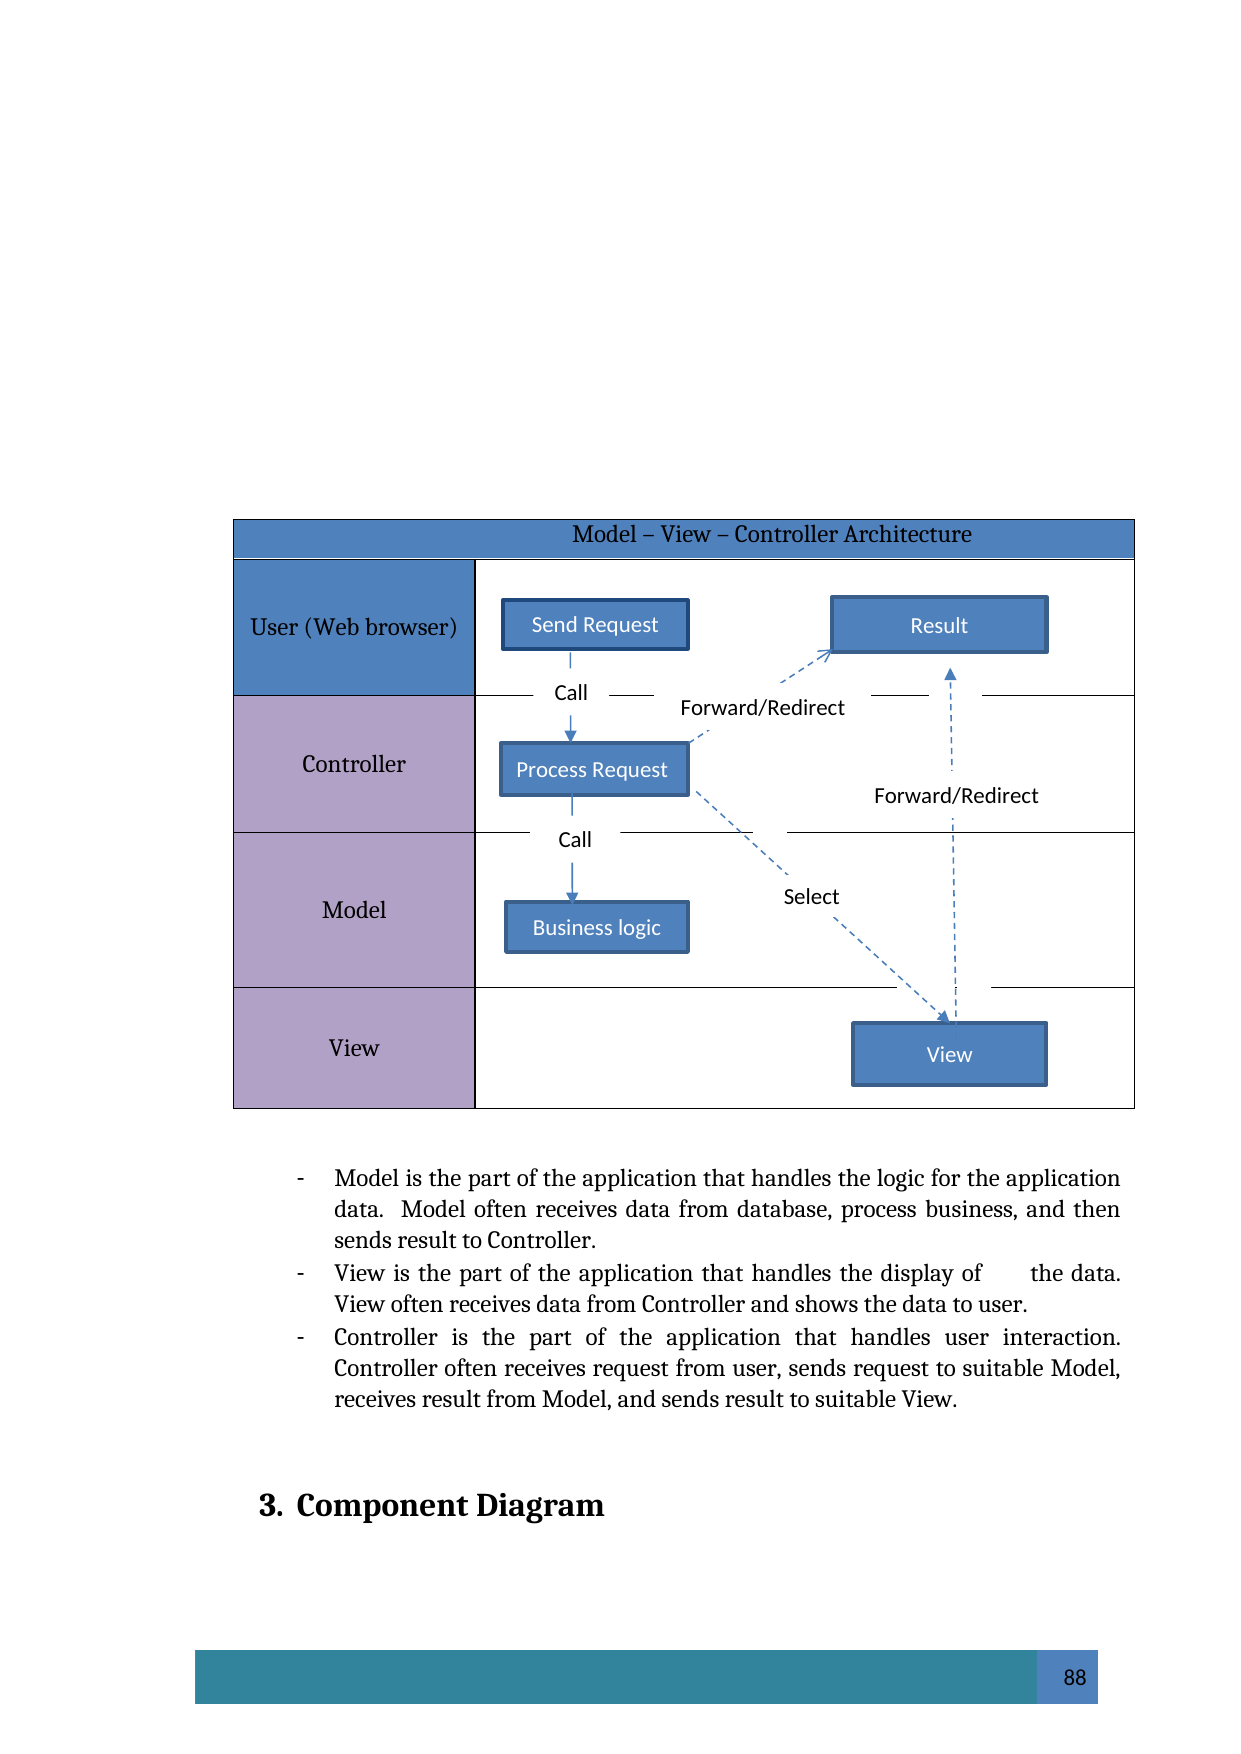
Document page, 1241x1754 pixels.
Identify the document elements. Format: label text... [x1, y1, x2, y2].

table_cell Model [234, 833, 474, 987]
table_cell [572, 696, 1134, 832]
table_cell [476, 560, 1134, 695]
table_cell [476, 988, 1134, 1108]
list View is the part of the application that handles the display of the data. View often receives data from Controller and shows the data to user. [297, 1257, 1122, 1319]
subtitle Component Diagram [259, 1486, 1122, 1524]
table_cell View [234, 988, 474, 1108]
table_cell [476, 696, 571, 832]
table_cell Controller [234, 696, 474, 832]
table_cell User (Web browser) [234, 560, 474, 695]
table_cell [476, 833, 1134, 987]
list Model is the part of the application that handles the logic for the application data. Model often receives data from database, process business, and then sends result to Controller. [297, 1163, 1122, 1255]
table_header Model – View – Controller Architecture [234, 520, 1134, 558]
list Controller is the part of the application that handles user interaction. Controller often receives request from user, sends request to suitable Model, receives result from Model, and sends result to suitable View. [297, 1321, 1122, 1414]
